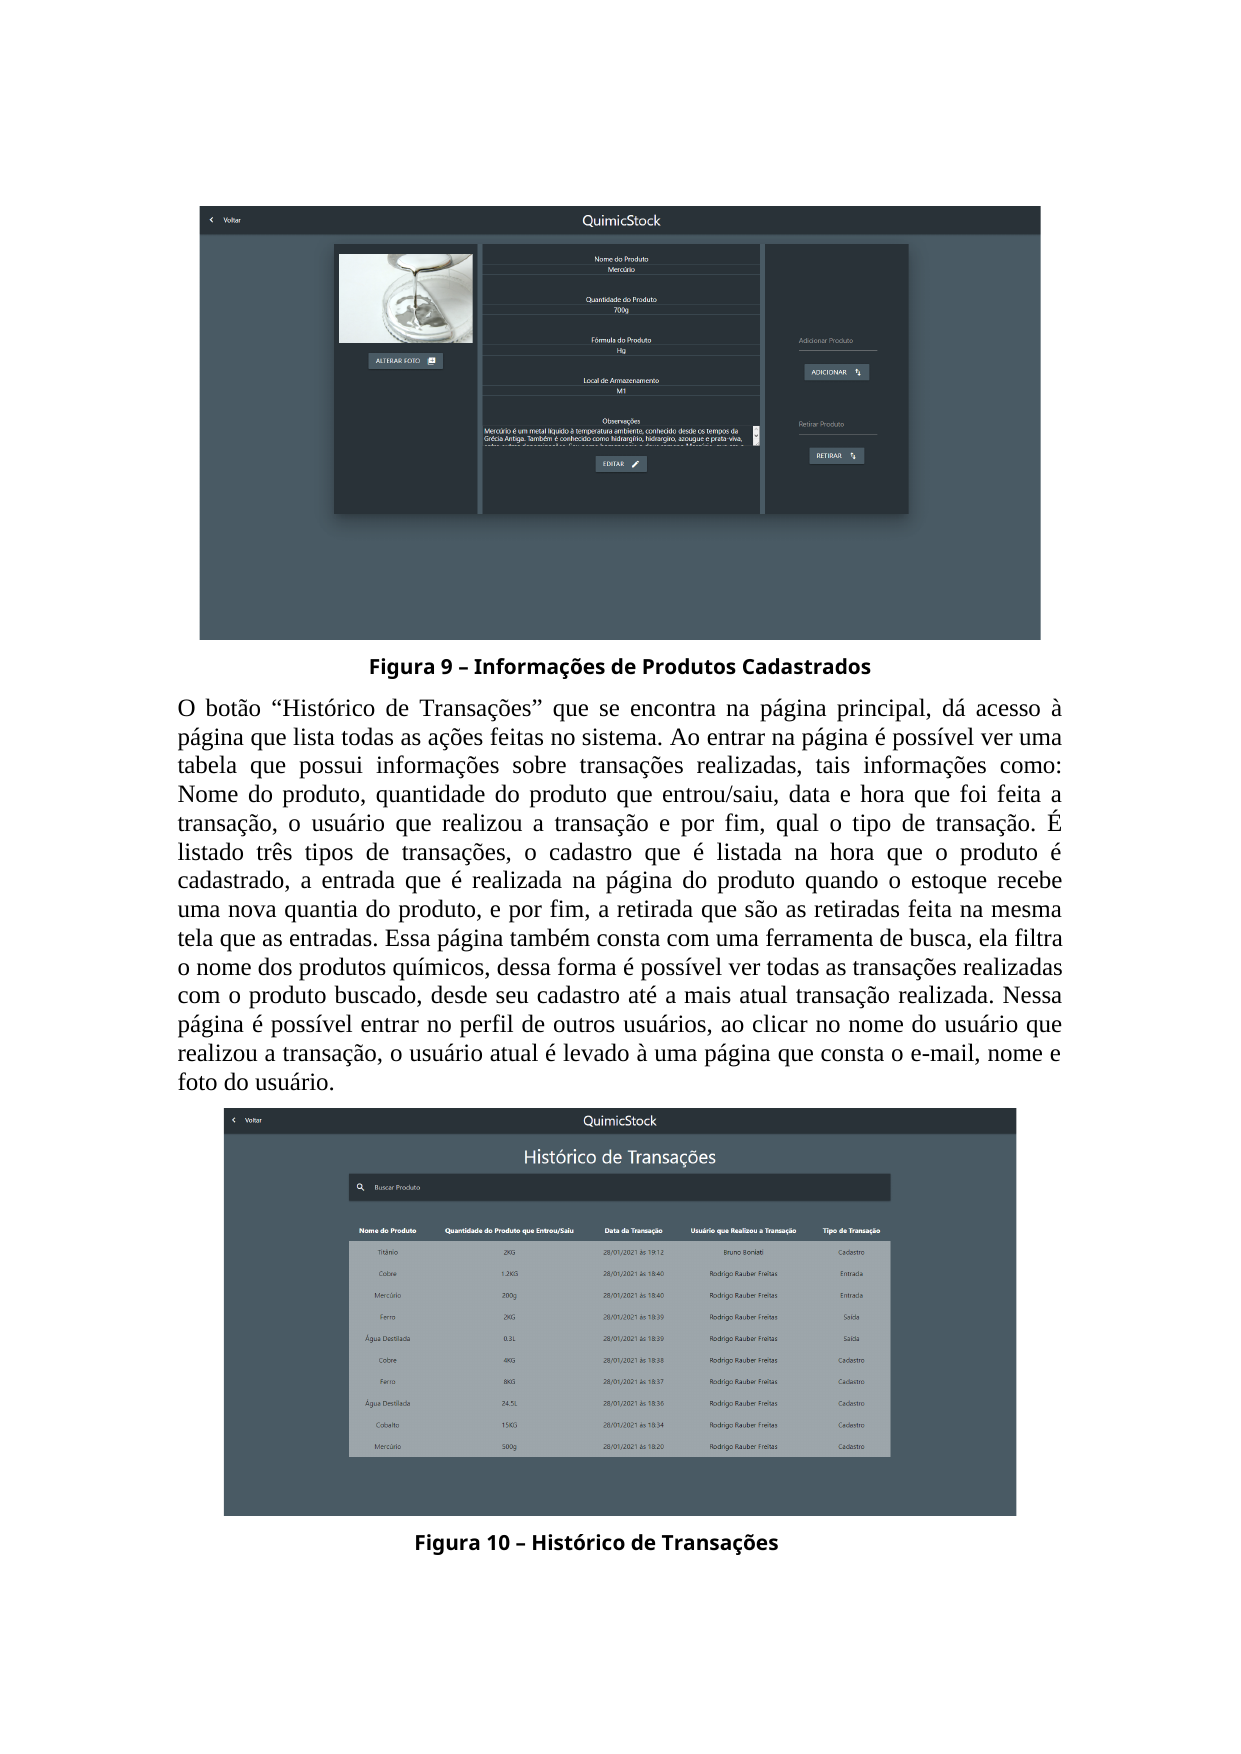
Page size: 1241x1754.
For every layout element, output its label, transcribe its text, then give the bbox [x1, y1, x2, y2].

picture [199, 206, 1041, 640]
text O botão “Histórico de Transações” que se encontra na página principal, dá acesso à página que lista todas as ações feitas no sistema. Ao entrar na página é possível ver uma tabela que possui informações sobre transações realizadas, tais informações como: Nome do produto, quantidade do produto que entrou/saiu, data e hora que foi feita a transação, o usuário que realizou a transação e por fim, qual o tipo de transação. É listado três tipos de transações, o cadastro que é listada na hora que o produto é cadastrado, a entrada que é realizada na página do produto quando o estoque recebe uma nova quantia do produto, e por fim, a retirada que são as retiradas feita na mesma tela que as entradas. Essa página também consta com uma ferramenta de busca, ela filtra o nome dos produtos químicos, dessa forma é possível ver todas as transações realizadas com o produto buscado, desde seu cadastro até a mais atual transação realizada. Nessa página é possível entrar no perfil de outros usuários, ao clicar no nome do usuário que realizou a transação, o usuário atual é levado à uma página que consta o e-mail, nome e foto do usuário. [177, 693, 1063, 1096]
text Figura 10 – Histórico de Transações [177, 1528, 1016, 1557]
picture [223, 1108, 1017, 1516]
text Figura 9 – Informações de Produtos Cadastrados [177, 652, 1063, 681]
